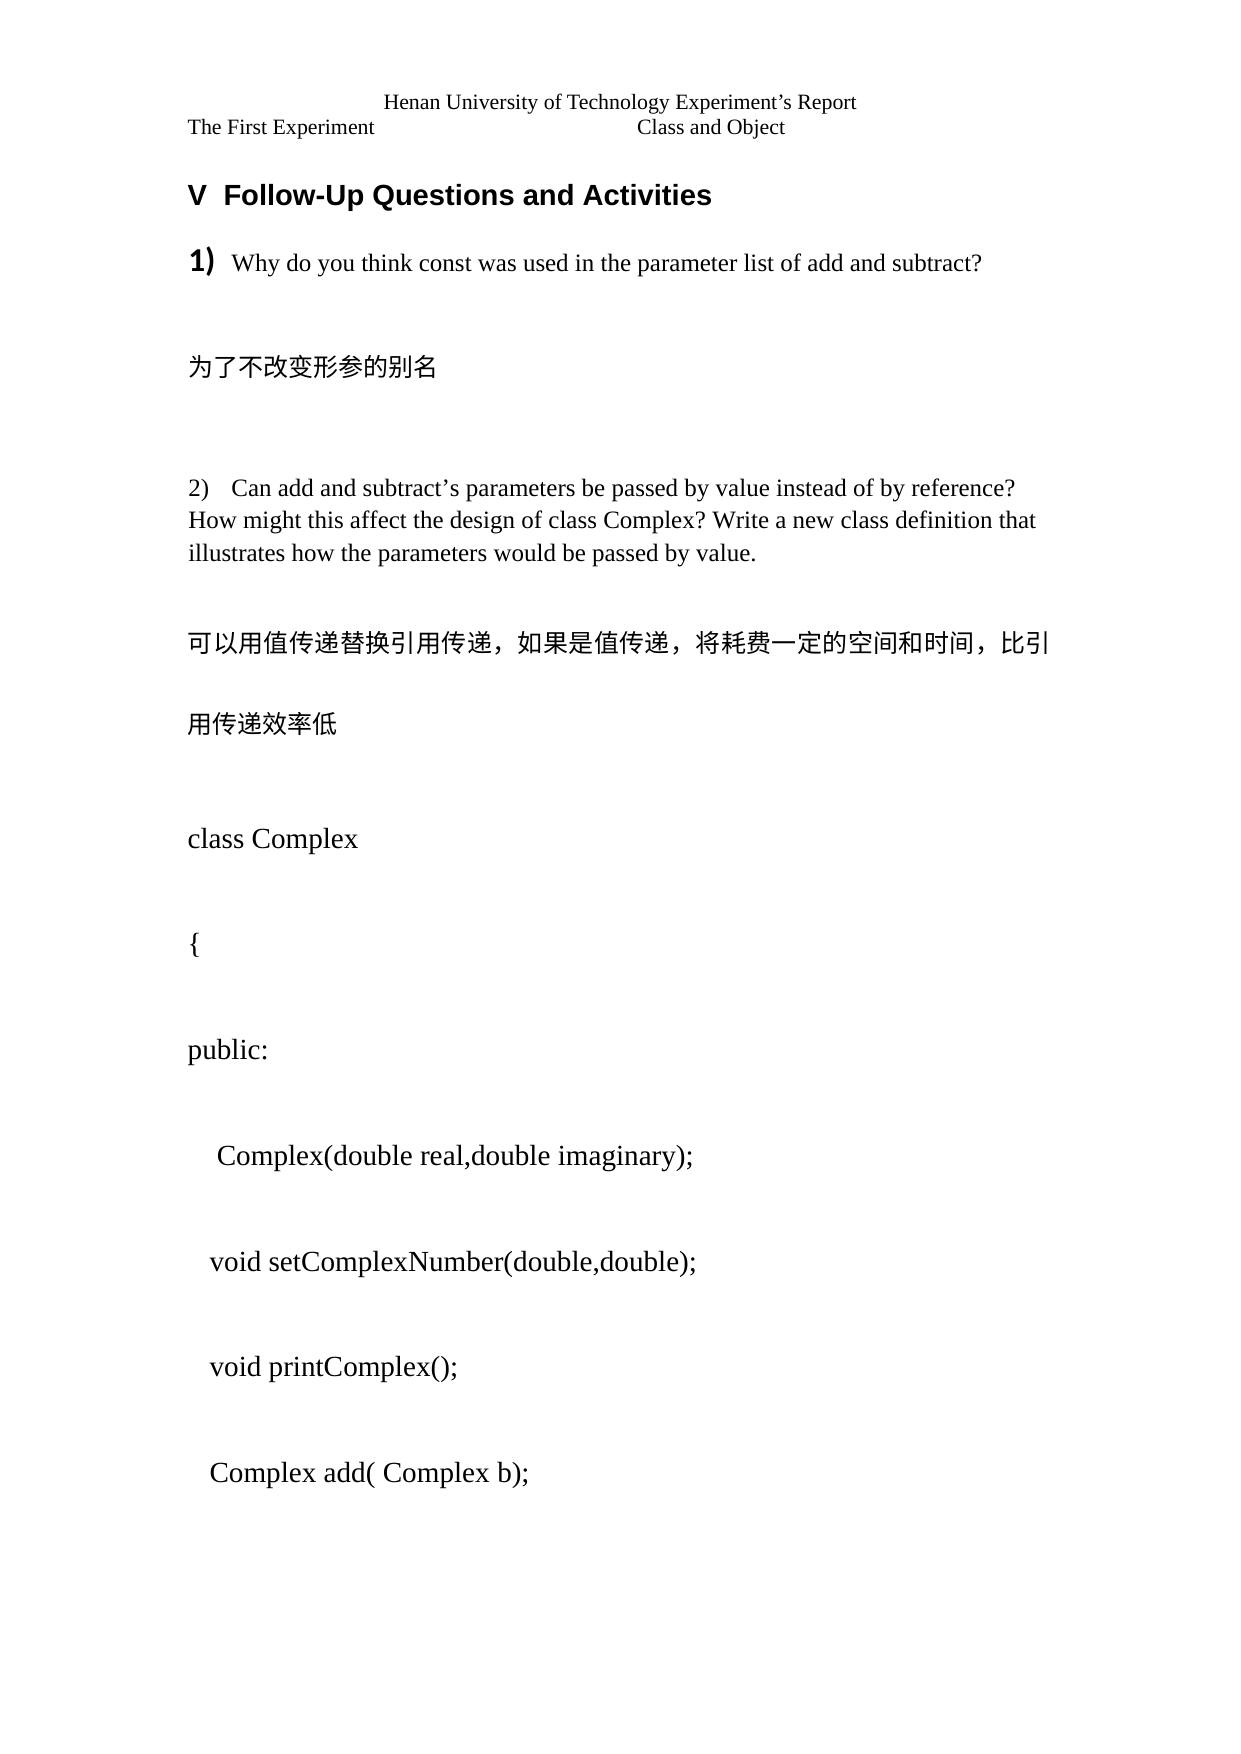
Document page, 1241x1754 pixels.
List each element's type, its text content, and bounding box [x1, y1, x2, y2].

text class Complex [187, 805, 1053, 870]
list How might this affect the design of class Complex? Write a new class definition that illustrates how the parameters would be passed by value. [188, 503, 1053, 568]
text void printComplex(); [187, 1334, 1053, 1399]
text Complex add( Complex b); [187, 1439, 1053, 1504]
list 可以用值传递替换引用传递，如果是值传递，将耗费一定的空间和时间，比引用传递效率低 [187, 609, 1053, 755]
list Why do you think const was used in the parameter list of add and subtract? [187, 227, 1053, 292]
list Can add and subtract’s parameters be passed by value instead of by reference? [187, 471, 1053, 503]
text V Follow-Up Questions and Activities [187, 162, 1053, 227]
text { [187, 911, 1053, 976]
text Complex(double real,double imaginary); [187, 1122, 1053, 1187]
list 为了不改变形参的别名 [188, 333, 1053, 398]
text void setComplexNumber(double,double); [187, 1228, 1053, 1293]
text public: [187, 1017, 1053, 1082]
